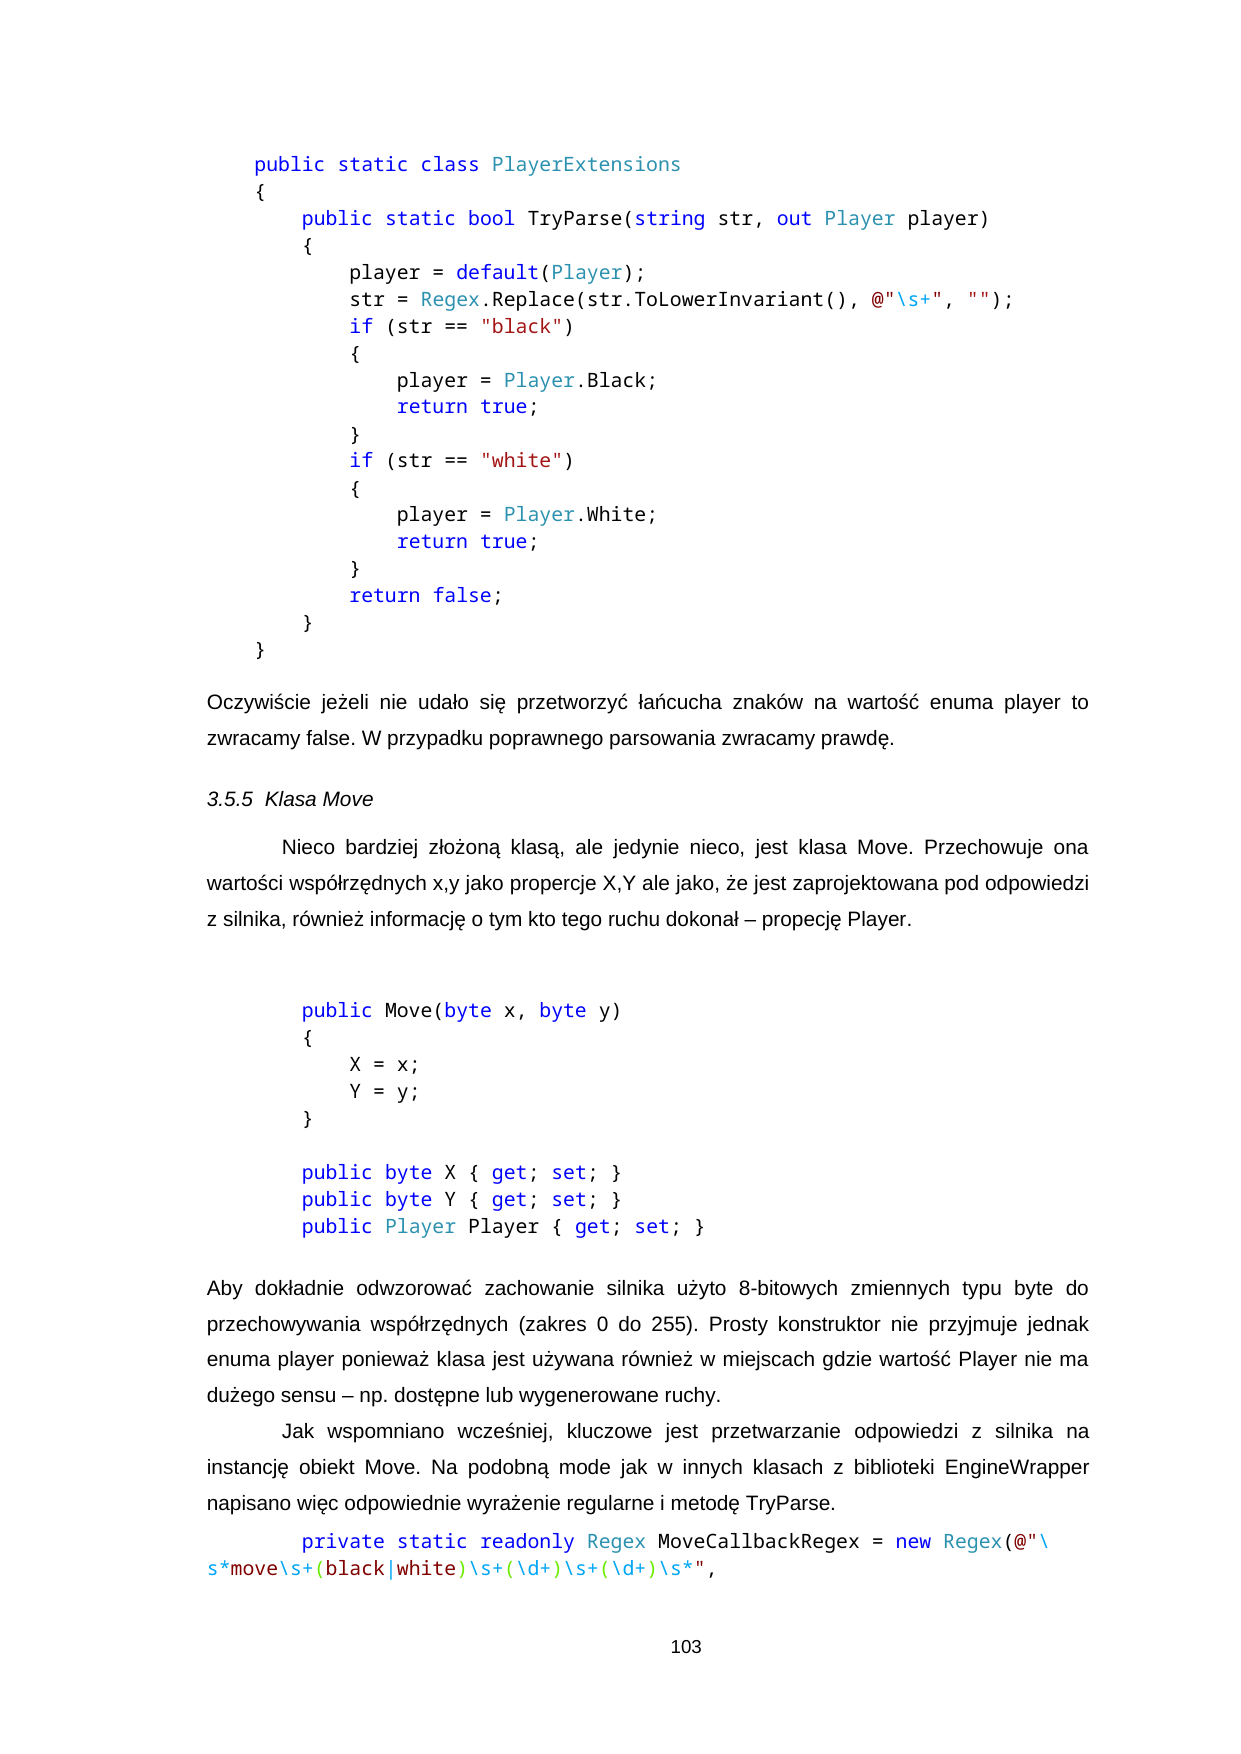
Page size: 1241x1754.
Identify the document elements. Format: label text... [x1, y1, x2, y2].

text if (str == "white") [207, 447, 1090, 474]
text { [207, 474, 1090, 501]
text Oczywiście jeżeli nie udało się przetworzyć łańcucha znaków na wartość enuma player to zwracamy false. W przypadku poprawnego parsowania zwracamy prawdę. [207, 689, 1090, 749]
text } [207, 555, 1090, 582]
text Nieco bardziej złożoną klasą, ale jedynie nieco, jest klasa Move. Przechowuje ona wartości współrzędnych x,y jako propercje X,Y ale jako, że jest zaprojektowana pod odpowiedzi z silnika, również informację o tym kto tego ruchu dokonał – propecję Player. [207, 835, 1090, 931]
text player = Player.White; [207, 501, 1090, 528]
text player = Player.Black; [207, 366, 1090, 393]
text public byte X { get; set; } [207, 1158, 1090, 1186]
subtitle Klasa Move [207, 786, 1090, 810]
text } [207, 609, 1090, 636]
text } [207, 420, 1090, 447]
text player = default(Player); [207, 258, 1090, 285]
text return false; [207, 582, 1090, 609]
text public Player Player { get; set; } [207, 1212, 1090, 1239]
text public static bool TryParse(string str, out Player player) [207, 204, 1090, 231]
text return true; [207, 528, 1090, 555]
text { [207, 339, 1090, 366]
text } [207, 636, 1090, 663]
text public Move(byte x, byte y) [207, 997, 1090, 1024]
text { [207, 231, 1090, 258]
text X = x; [207, 1051, 1090, 1078]
text str = Regex.Replace(str.ToLowerInvariant(), @"\s+", ""); [207, 285, 1090, 312]
text Y = y; [207, 1078, 1090, 1104]
text Aby dokładnie odwzorować zachowanie silnika użyto 8-bitowych zmiennych typu byte do przechowywania współrzędnych (zakres 0 do 255). Prosty konstruktor nie przyjmuje jednak enuma player ponieważ klasa jest używana również w miejscach gdzie wartość Player nie ma dużego sensu – np. dostępne lub wygenerowane ruchy. [207, 1275, 1090, 1407]
text } [207, 1104, 1090, 1132]
text public byte Y { get; set; } [207, 1186, 1090, 1212]
text { [207, 177, 1090, 204]
text Jak wspomniano wcześniej, kluczowe jest przetwarzanie odpowiedzi z silnika na instancję obiekt Move. Na podobną mode jak w innych klasach z biblioteki EngineWrapper napisano więc odpowiednie wyrażenie regularne i metodę TryParse. [207, 1419, 1090, 1515]
text if (str == "black") [207, 312, 1090, 339]
text return true; [207, 393, 1090, 420]
text public static class PlayerExtensions [207, 150, 1090, 177]
text private static readonly Regex MoveCallbackRegex = new Regex(@"\s*move\s+(black|white)\s+(\d+)\s+(\d+)\s*", [207, 1527, 1090, 1581]
text { [207, 1024, 1090, 1051]
